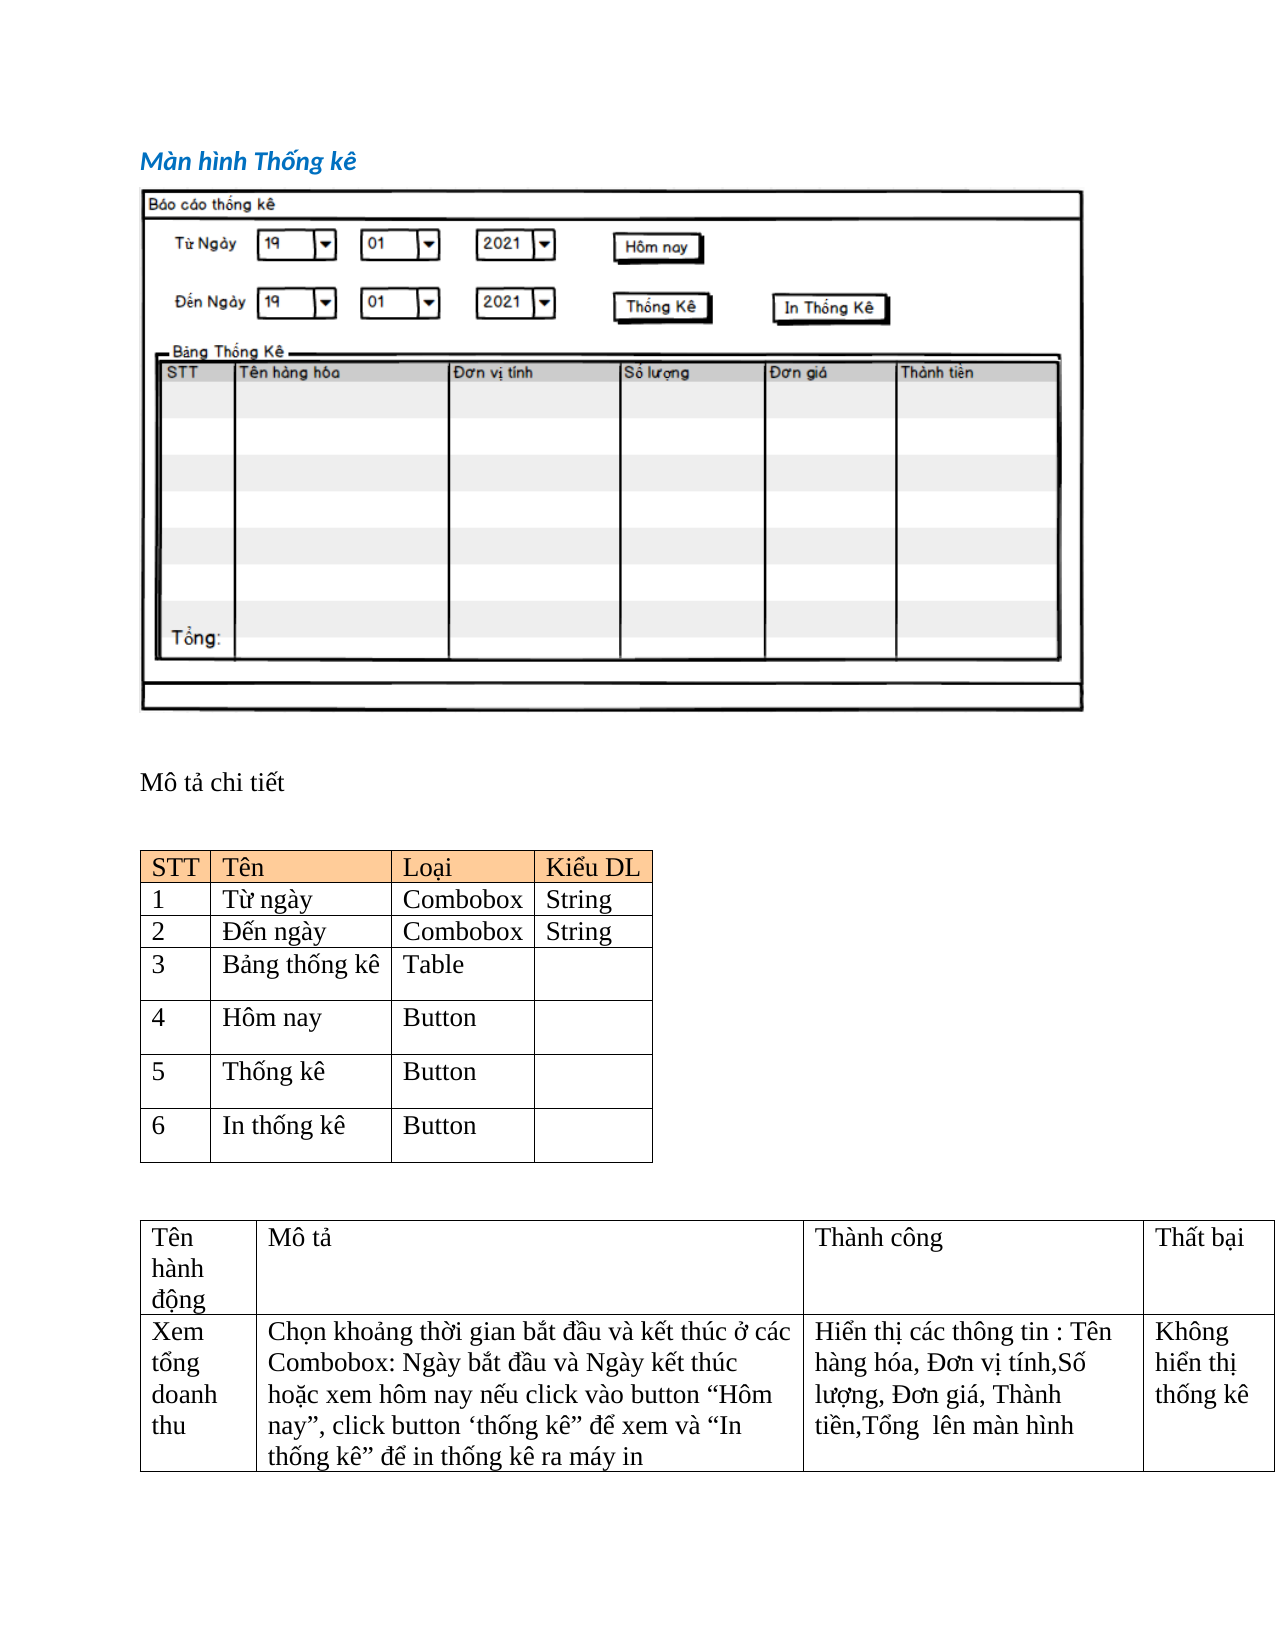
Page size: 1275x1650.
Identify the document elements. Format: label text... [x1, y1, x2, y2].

table_cell Đến ngày [211, 916, 391, 947]
table_header Tên hành động [141, 1221, 256, 1314]
table_cell [535, 1001, 652, 1054]
table_cell [535, 1109, 652, 1162]
picture [139, 187, 1085, 713]
table_header STT [141, 851, 210, 882]
table_cell Combobox [392, 883, 534, 914]
table_cell Hiển thị các thông tin : Tên hàng hóa, Đơn vị tính,Số lượng, Đơn giá, Thành tiền,Tổng lên màn hình [804, 1315, 1143, 1471]
table_cell Từ ngày [211, 883, 391, 914]
table_header Kiểu DL [535, 851, 652, 882]
table_header Tên [211, 851, 391, 882]
table_cell 3 [141, 948, 210, 1000]
table_cell 6 [141, 1109, 210, 1162]
table_cell 1 [141, 883, 210, 914]
subtitle Màn hình Thống kê [139, 144, 1275, 177]
table_cell 2 [141, 916, 210, 947]
table_header Loại [392, 851, 534, 882]
table_cell Button [392, 1109, 534, 1162]
table_cell String [535, 883, 652, 914]
table_cell 4 [141, 1001, 210, 1054]
table_header Thất bại [1144, 1221, 1274, 1314]
table_cell In thống kê [211, 1109, 391, 1162]
text Mô tả chi tiết [139, 766, 1275, 797]
table_cell Không hiển thị thống kê [1144, 1315, 1274, 1471]
table_cell Thống kê [211, 1055, 391, 1108]
table_cell Table [392, 948, 534, 1000]
table_cell [535, 948, 652, 1000]
table_header Mô tả [257, 1221, 803, 1314]
table_cell 5 [141, 1055, 210, 1108]
table_cell Combobox [392, 916, 534, 947]
table_cell Bảng thống kê [211, 948, 391, 1000]
table_cell Xem tổng doanh thu [141, 1315, 256, 1471]
table_cell Chọn khoảng thời gian bắt đầu và kết thúc ở các Combobox: Ngày bắt đầu và Ngày kết thúc hoặc xem hôm nay nếu click vào button “Hôm nay”, click button ‘thống kê” để xem và “In thống kê” để in thống kê ra máy in [257, 1315, 803, 1471]
table_cell [535, 1055, 652, 1108]
table_cell Button [392, 1001, 534, 1054]
table_cell Hôm nay [211, 1001, 391, 1054]
table_cell Button [392, 1055, 534, 1108]
table_cell String [535, 916, 652, 947]
table_header Thành công [804, 1221, 1143, 1314]
